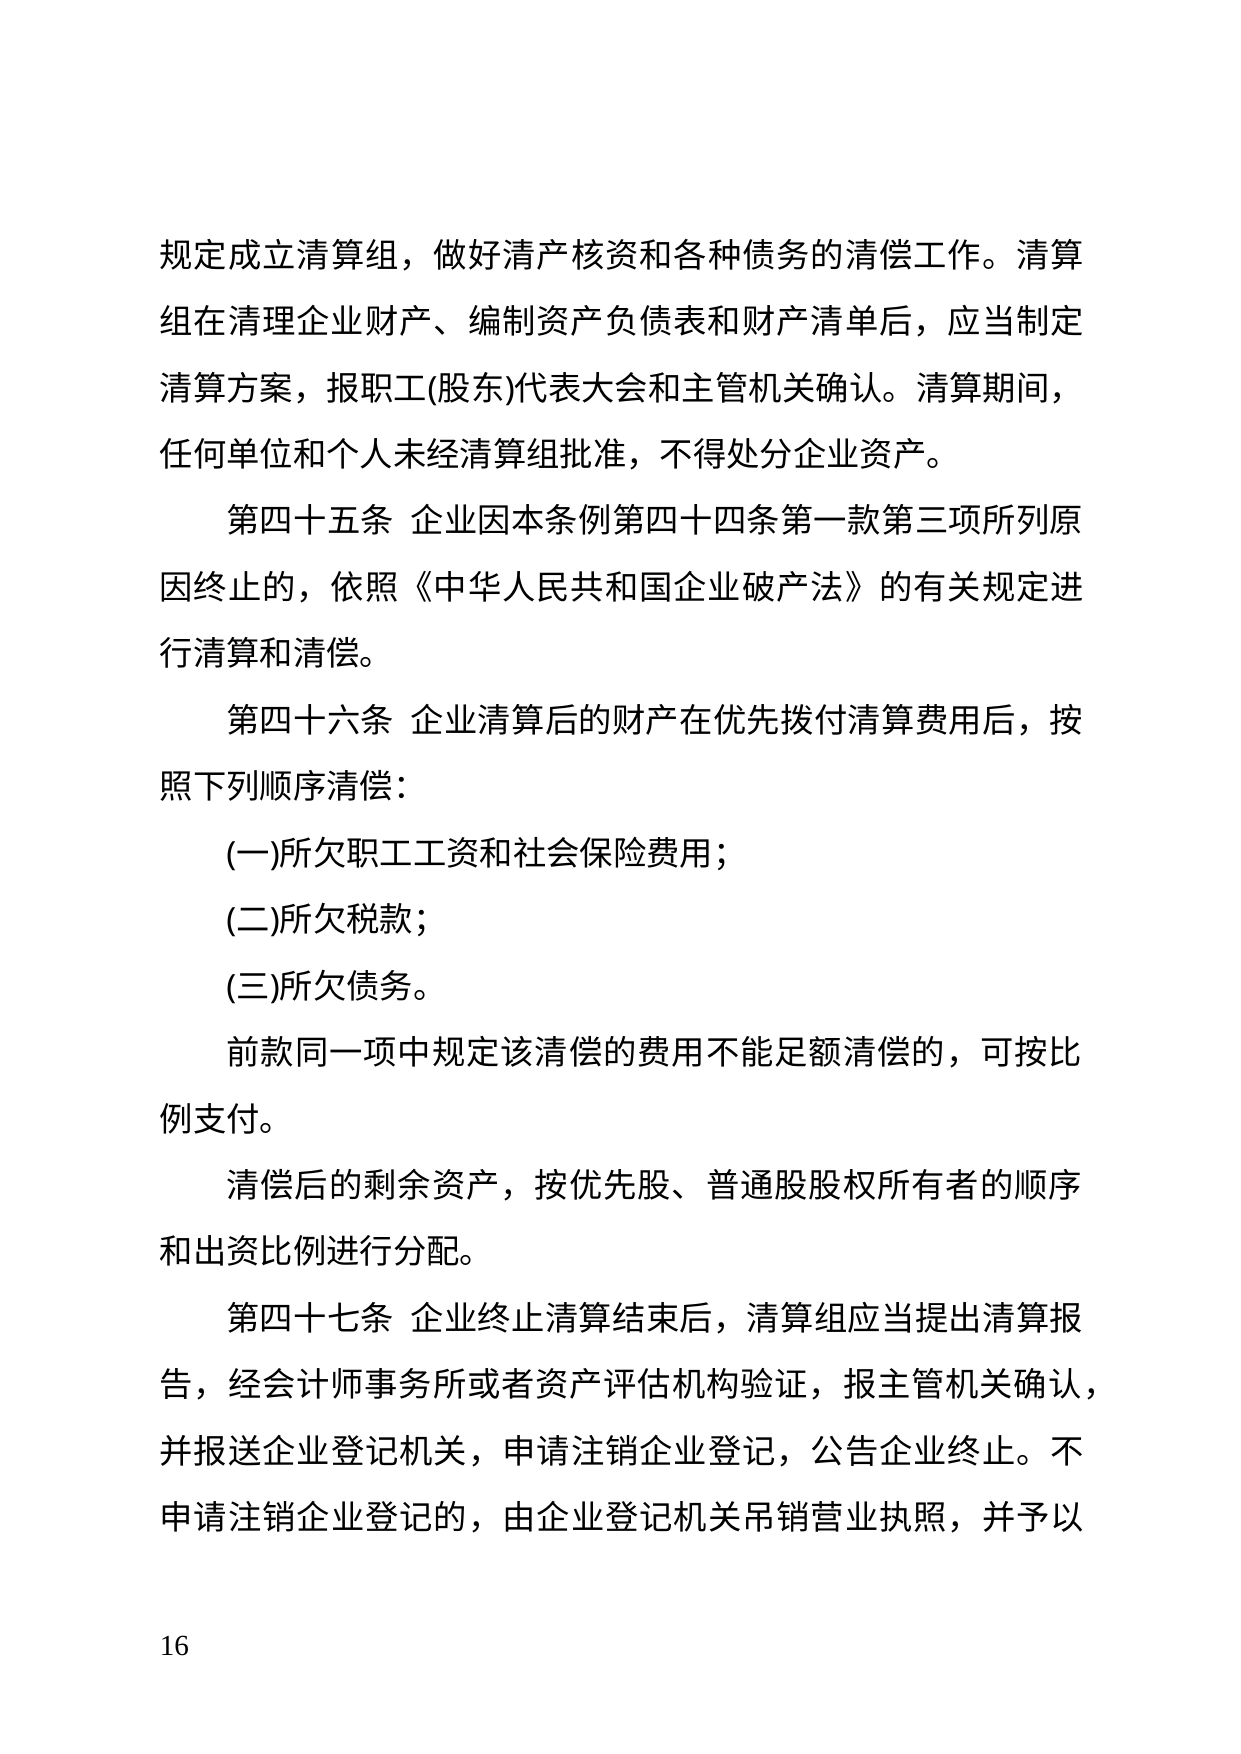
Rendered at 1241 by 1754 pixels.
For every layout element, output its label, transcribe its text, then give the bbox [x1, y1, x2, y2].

text (三)所欠债务。 [159, 950, 1084, 1017]
text 第四十六条 企业清算后的财产在优先拨付清算费用后，按照下列顺序清偿： [159, 684, 1084, 817]
text (一)所欠职工工资和社会保险费用； [159, 817, 1084, 884]
text 前款同一项中规定该清偿的费用不能足额清偿的，可按比例支付。 [159, 1017, 1084, 1150]
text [159, 1283, 1084, 1548]
text 第四十五条 企业因本条例第四十四条第一款第三项所列原因终止的，依照《中华人民共和国企业破产法》的有关规定进行清算和清偿。 [159, 485, 1084, 684]
text 清偿后的剩余资产，按优先股、普通股股权所有者的顺序和出资比例进行分配。 [159, 1150, 1084, 1283]
text (二)所欠税款； [159, 884, 1084, 950]
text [159, 219, 1084, 485]
